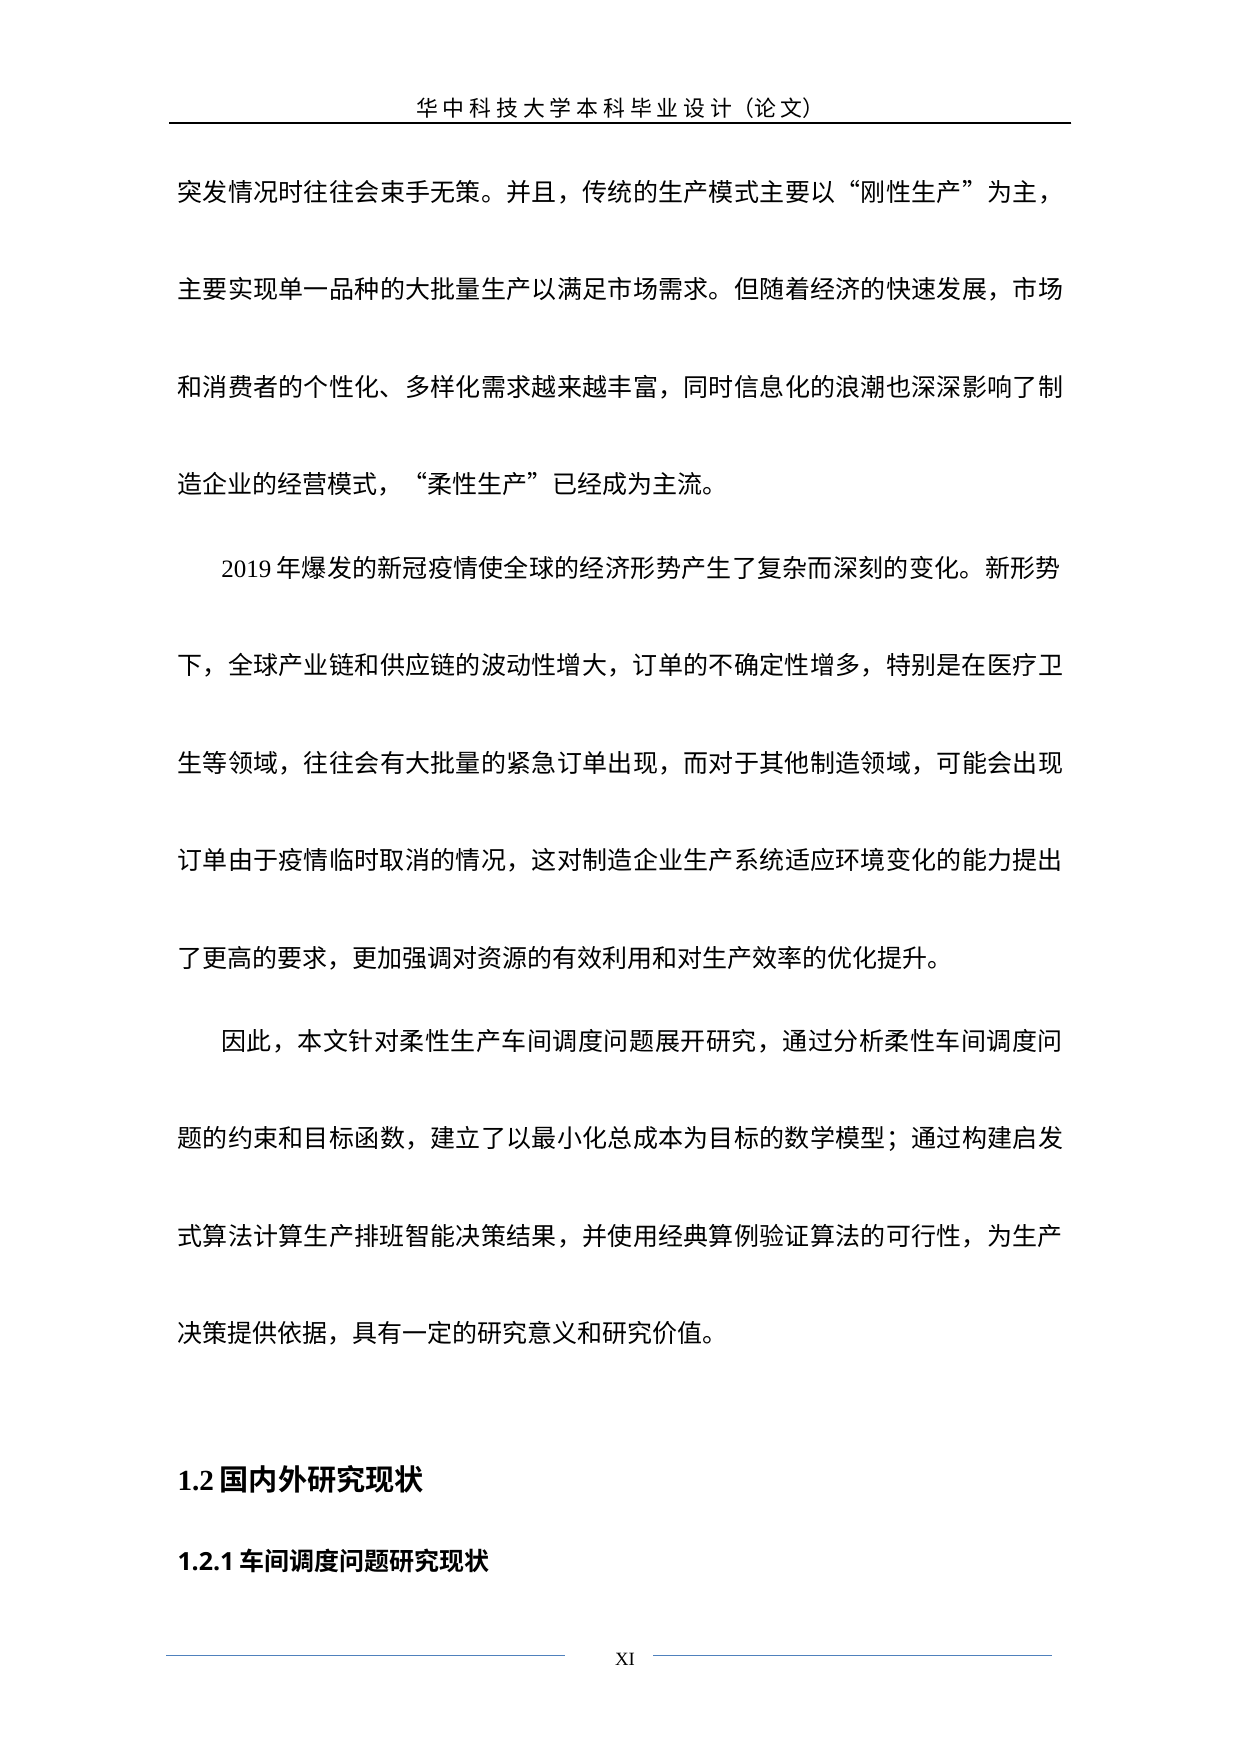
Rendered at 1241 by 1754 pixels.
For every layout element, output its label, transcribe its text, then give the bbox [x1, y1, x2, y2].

text 2019年爆发的新冠疫情使全球的经济形势产生了复杂而深刻的变化。新形势下，全球产业链和供应链的波动性增大，订单的不确定性增多，特别是在医疗卫生等领域，往往会有大批量的紧急订单出现，而对于其他制造领域，可能会出现订单由于疫情临时取消的情况，这对制造企业生产系统适应环境变化的能力提出了更高的要求，更加强调对资源的有效利用和对生产效率的优化提升。 [177, 534, 1063, 989]
text 因此，本文针对柔性生产车间调度问题展开研究，通过分析柔性车间调度问题的约束和目标函数，建立了以最小化总成本为目标的数学模型；通过构建启发式算法计算生产排班智能决策结果，并使用经典算例验证算法的可行性，为生产决策提供依据，具有一定的研究意义和研究价值。 [177, 1007, 1063, 1364]
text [177, 158, 1063, 516]
text 1.2国内外研究现状 [177, 1446, 1063, 1511]
text 1.2.1车间调度问题研究现状 [177, 1527, 1063, 1592]
